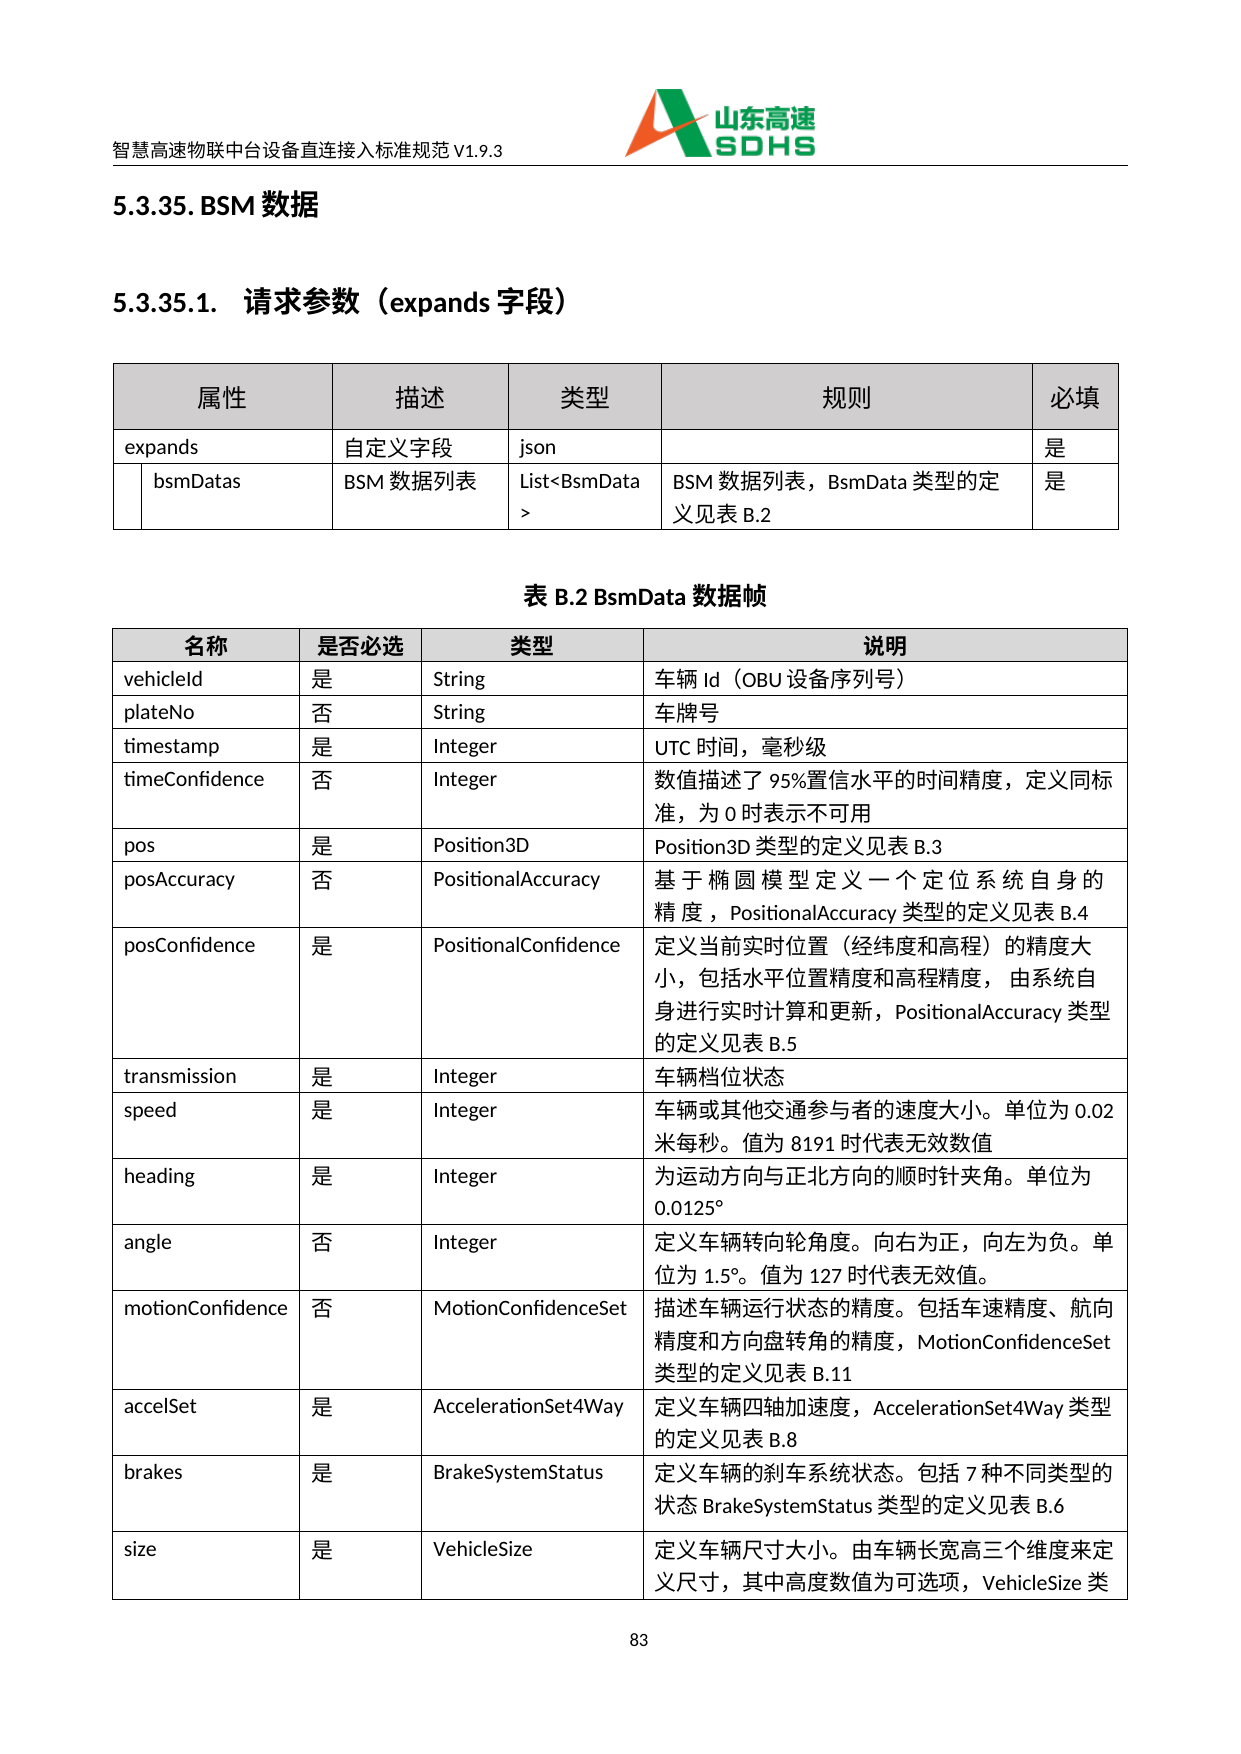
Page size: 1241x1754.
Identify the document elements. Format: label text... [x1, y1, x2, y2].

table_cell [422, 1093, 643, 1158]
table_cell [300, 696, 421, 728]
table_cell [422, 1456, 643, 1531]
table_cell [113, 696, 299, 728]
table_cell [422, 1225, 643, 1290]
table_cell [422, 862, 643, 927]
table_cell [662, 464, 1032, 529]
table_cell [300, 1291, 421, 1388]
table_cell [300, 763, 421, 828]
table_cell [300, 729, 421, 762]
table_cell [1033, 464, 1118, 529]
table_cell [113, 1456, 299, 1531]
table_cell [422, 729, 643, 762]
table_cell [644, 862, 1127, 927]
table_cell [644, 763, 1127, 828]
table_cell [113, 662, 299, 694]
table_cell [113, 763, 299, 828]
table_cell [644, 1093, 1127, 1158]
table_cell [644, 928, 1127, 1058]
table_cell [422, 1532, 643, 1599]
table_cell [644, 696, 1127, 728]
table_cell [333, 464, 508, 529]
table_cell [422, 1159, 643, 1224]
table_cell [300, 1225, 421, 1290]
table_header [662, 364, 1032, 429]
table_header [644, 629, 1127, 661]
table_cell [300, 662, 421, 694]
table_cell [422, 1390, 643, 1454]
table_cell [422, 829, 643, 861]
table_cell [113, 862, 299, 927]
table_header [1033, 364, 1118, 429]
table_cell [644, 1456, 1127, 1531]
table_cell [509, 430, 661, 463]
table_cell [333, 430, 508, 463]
subtitle 请求参数（expands字段） [112, 267, 1128, 332]
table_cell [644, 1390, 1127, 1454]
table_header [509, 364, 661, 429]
text 表 B.2 BsmData 数据帧 [112, 562, 1128, 627]
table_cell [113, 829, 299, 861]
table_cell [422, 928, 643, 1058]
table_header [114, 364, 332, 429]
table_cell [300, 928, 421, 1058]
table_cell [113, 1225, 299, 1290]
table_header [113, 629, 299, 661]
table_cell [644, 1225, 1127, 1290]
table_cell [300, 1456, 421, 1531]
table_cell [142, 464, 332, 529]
picture [625, 88, 816, 158]
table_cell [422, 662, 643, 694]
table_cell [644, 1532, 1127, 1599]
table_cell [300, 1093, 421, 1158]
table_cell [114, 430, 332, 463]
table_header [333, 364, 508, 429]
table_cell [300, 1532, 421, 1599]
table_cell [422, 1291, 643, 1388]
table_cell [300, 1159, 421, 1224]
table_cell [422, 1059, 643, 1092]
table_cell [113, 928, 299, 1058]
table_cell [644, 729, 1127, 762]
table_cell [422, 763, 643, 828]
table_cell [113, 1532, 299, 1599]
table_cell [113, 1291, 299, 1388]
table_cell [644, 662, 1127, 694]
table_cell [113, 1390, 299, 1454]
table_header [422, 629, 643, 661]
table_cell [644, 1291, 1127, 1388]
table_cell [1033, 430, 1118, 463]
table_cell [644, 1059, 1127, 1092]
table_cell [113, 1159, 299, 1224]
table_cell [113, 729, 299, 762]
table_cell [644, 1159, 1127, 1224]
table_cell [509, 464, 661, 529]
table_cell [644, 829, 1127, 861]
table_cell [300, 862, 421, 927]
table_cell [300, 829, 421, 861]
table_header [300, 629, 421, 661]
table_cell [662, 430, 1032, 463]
subtitle BSM数据 [112, 170, 1128, 235]
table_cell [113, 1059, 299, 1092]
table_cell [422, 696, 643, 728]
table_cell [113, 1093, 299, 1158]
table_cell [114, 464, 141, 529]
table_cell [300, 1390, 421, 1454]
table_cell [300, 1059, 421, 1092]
